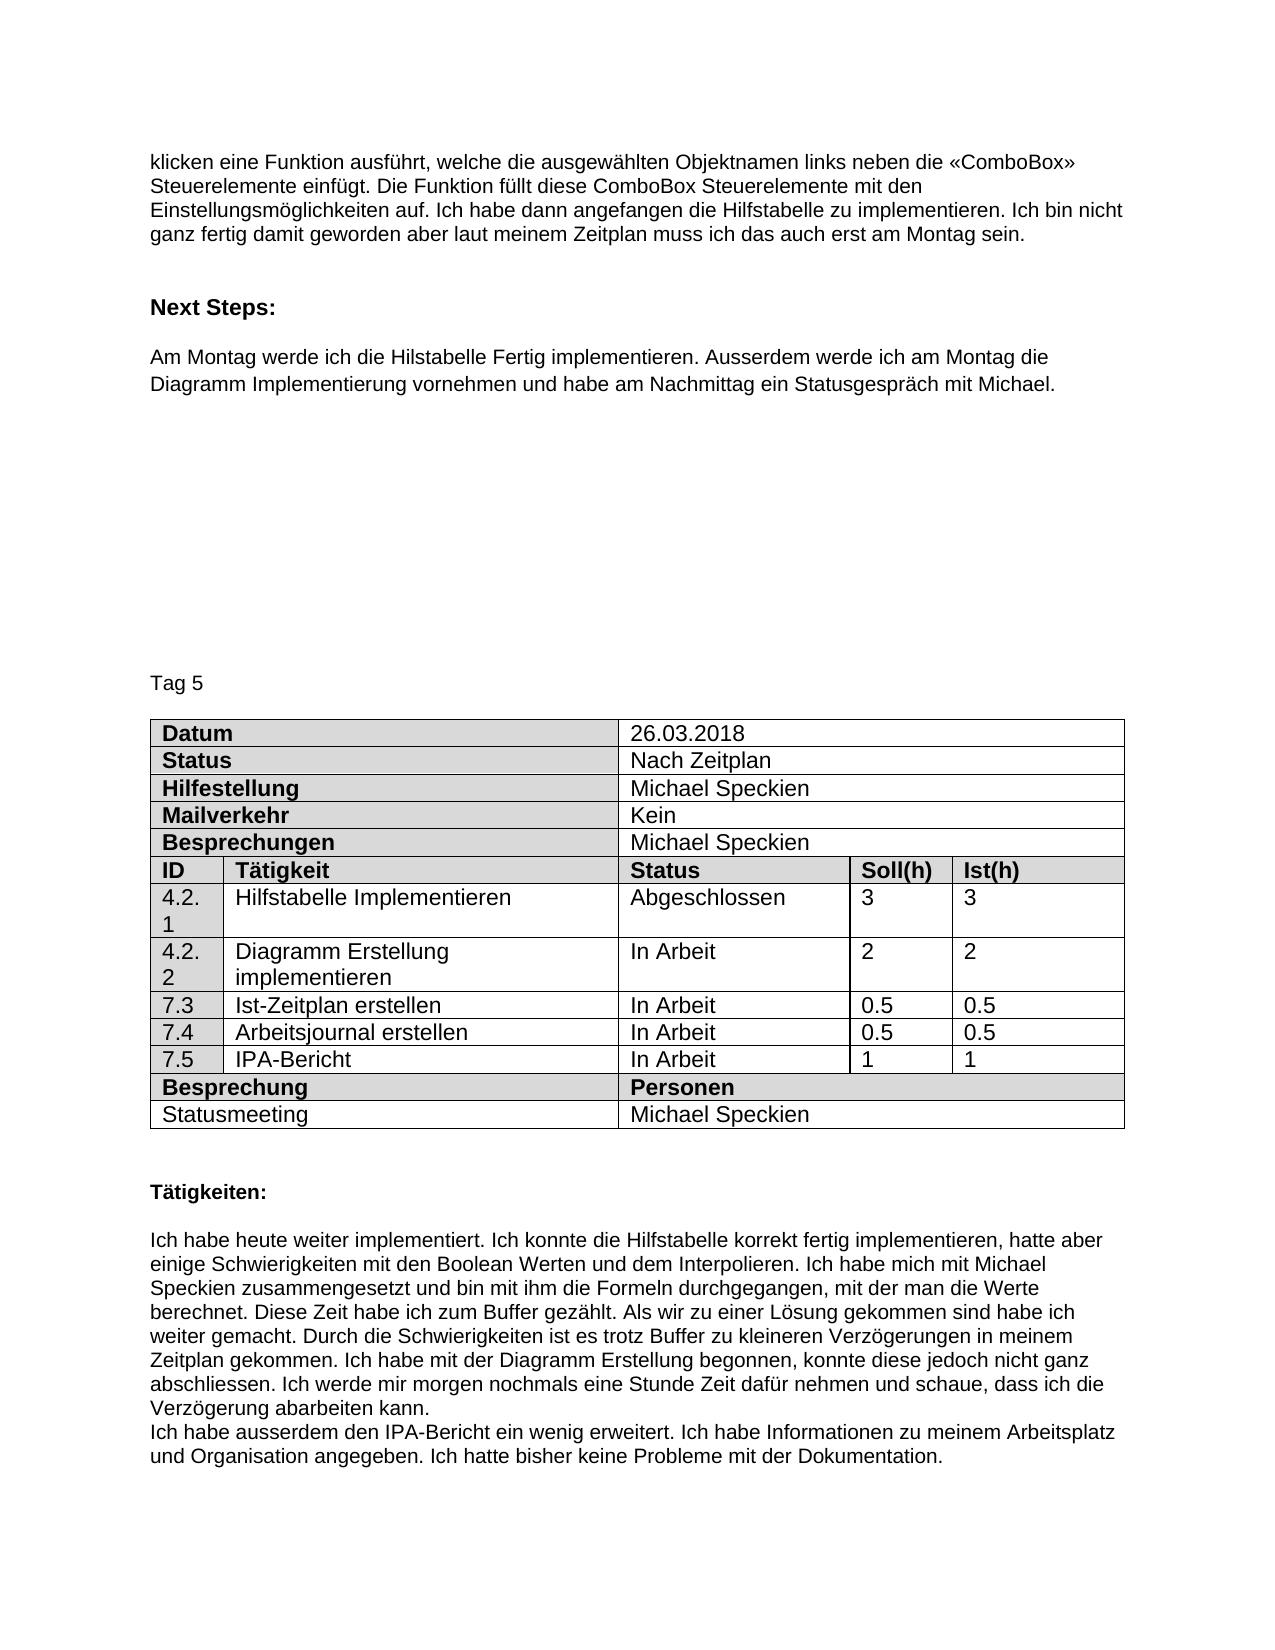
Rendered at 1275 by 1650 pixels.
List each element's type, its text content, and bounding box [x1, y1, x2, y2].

table_cell Besprechung [151, 1074, 618, 1100]
table_cell 7.3 [151, 992, 223, 1018]
table_cell 3 [953, 884, 1124, 937]
table_cell Diagramm Erstellung implementieren [224, 938, 618, 991]
text Ich habe heute weiter implementiert. Ich konnte die Hilfstabelle korrekt fertig implementieren, hatte aber einige Schwierigkeiten mit den Boolean Werten und dem Interpolieren. Ich habe mich mit Michael Speckien zusammengesetzt und bin mit ihm die Formeln durchgegangen, mit der man die Werte berechnet. Diese Zeit habe ich zum Buffer gezählt. Als wir zu einer Lösung gekommen sind habe ich weiter gemacht. Durch die Schwierigkeiten ist es trotz Buffer zu kleineren Verzögerungen in meinem Zeitplan gekommen. Ich habe mit der Diagramm Erstellung begonnen, konnte diese jedoch nicht ganz abschliessen. Ich werde mir morgen nochmals eine Stunde Zeit dafür nehmen und schaue, dass ich die Verzögerung abarbeiten kann. [150, 1228, 1125, 1420]
table_cell 4.2.1 [151, 884, 223, 937]
table_cell Personen [619, 1074, 1124, 1100]
table_cell Mailverkehr [151, 802, 618, 828]
table_cell 4.2.2 [151, 938, 223, 991]
table_cell Status [619, 857, 849, 883]
table_cell Nach Zeitplan [619, 747, 1124, 773]
table_cell Hilfestellung [151, 775, 618, 801]
table_cell 0.5 [851, 1019, 952, 1045]
table_cell Hilfstabelle Implementieren [224, 884, 618, 937]
table_cell 1 [851, 1046, 952, 1073]
table_cell Ist-Zeitplan erstellen [224, 992, 618, 1018]
table_cell Besprechungen [151, 829, 618, 856]
table_cell 7.4 [151, 1019, 223, 1045]
table_header Datum [151, 720, 618, 746]
text Am Montag werde ich die Hilstabelle Fertig implementieren. Ausserdem werde ich am Montag die Diagramm Implementierung vornehmen und habe am Nachmittag ein Statusgespräch mit Michael. [150, 345, 1125, 396]
table_cell 2 [851, 938, 952, 991]
table_cell In Arbeit [619, 1046, 849, 1073]
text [150, 150, 1125, 246]
table_cell In Arbeit [619, 938, 849, 991]
text Next Steps: [150, 294, 1125, 320]
table_cell 0.5 [953, 992, 1124, 1018]
table_cell 0.5 [953, 1019, 1124, 1045]
text Tag 5 [150, 670, 1125, 694]
table_header 26.03.2018 [619, 720, 1124, 746]
table_cell Kein [619, 802, 1124, 828]
table_cell 7.5 [151, 1046, 223, 1073]
table_cell 3 [851, 884, 952, 937]
table_cell 0.5 [851, 992, 952, 1018]
table_cell Abgeschlossen [619, 884, 849, 937]
table_cell Ist(h) [953, 857, 1124, 883]
table_cell In Arbeit [619, 992, 849, 1018]
table_cell Arbeitsjournal erstellen [224, 1019, 618, 1045]
text Tätigkeiten: [150, 1180, 1125, 1204]
table_cell Michael Speckien [619, 829, 1124, 856]
table_cell IPA-Bericht [224, 1046, 618, 1073]
table_cell Michael Speckien [619, 1101, 1124, 1128]
table_cell ID [151, 857, 223, 883]
text Ich habe ausserdem den IPA-Bericht ein wenig erweitert. Ich habe Informationen zu meinem Arbeitsplatz und Organisation angegeben. Ich hatte bisher keine Probleme mit der Dokumentation. [150, 1420, 1125, 1468]
table_cell Status [151, 747, 618, 773]
table_cell Michael Speckien [619, 775, 1124, 801]
table_cell Soll(h) [851, 857, 952, 883]
table_cell Statusmeeting [151, 1101, 618, 1128]
table_cell 2 [953, 938, 1124, 991]
table_cell 1 [953, 1046, 1124, 1073]
table_cell Tätigkeit [224, 857, 618, 883]
table_cell In Arbeit [619, 1019, 849, 1045]
